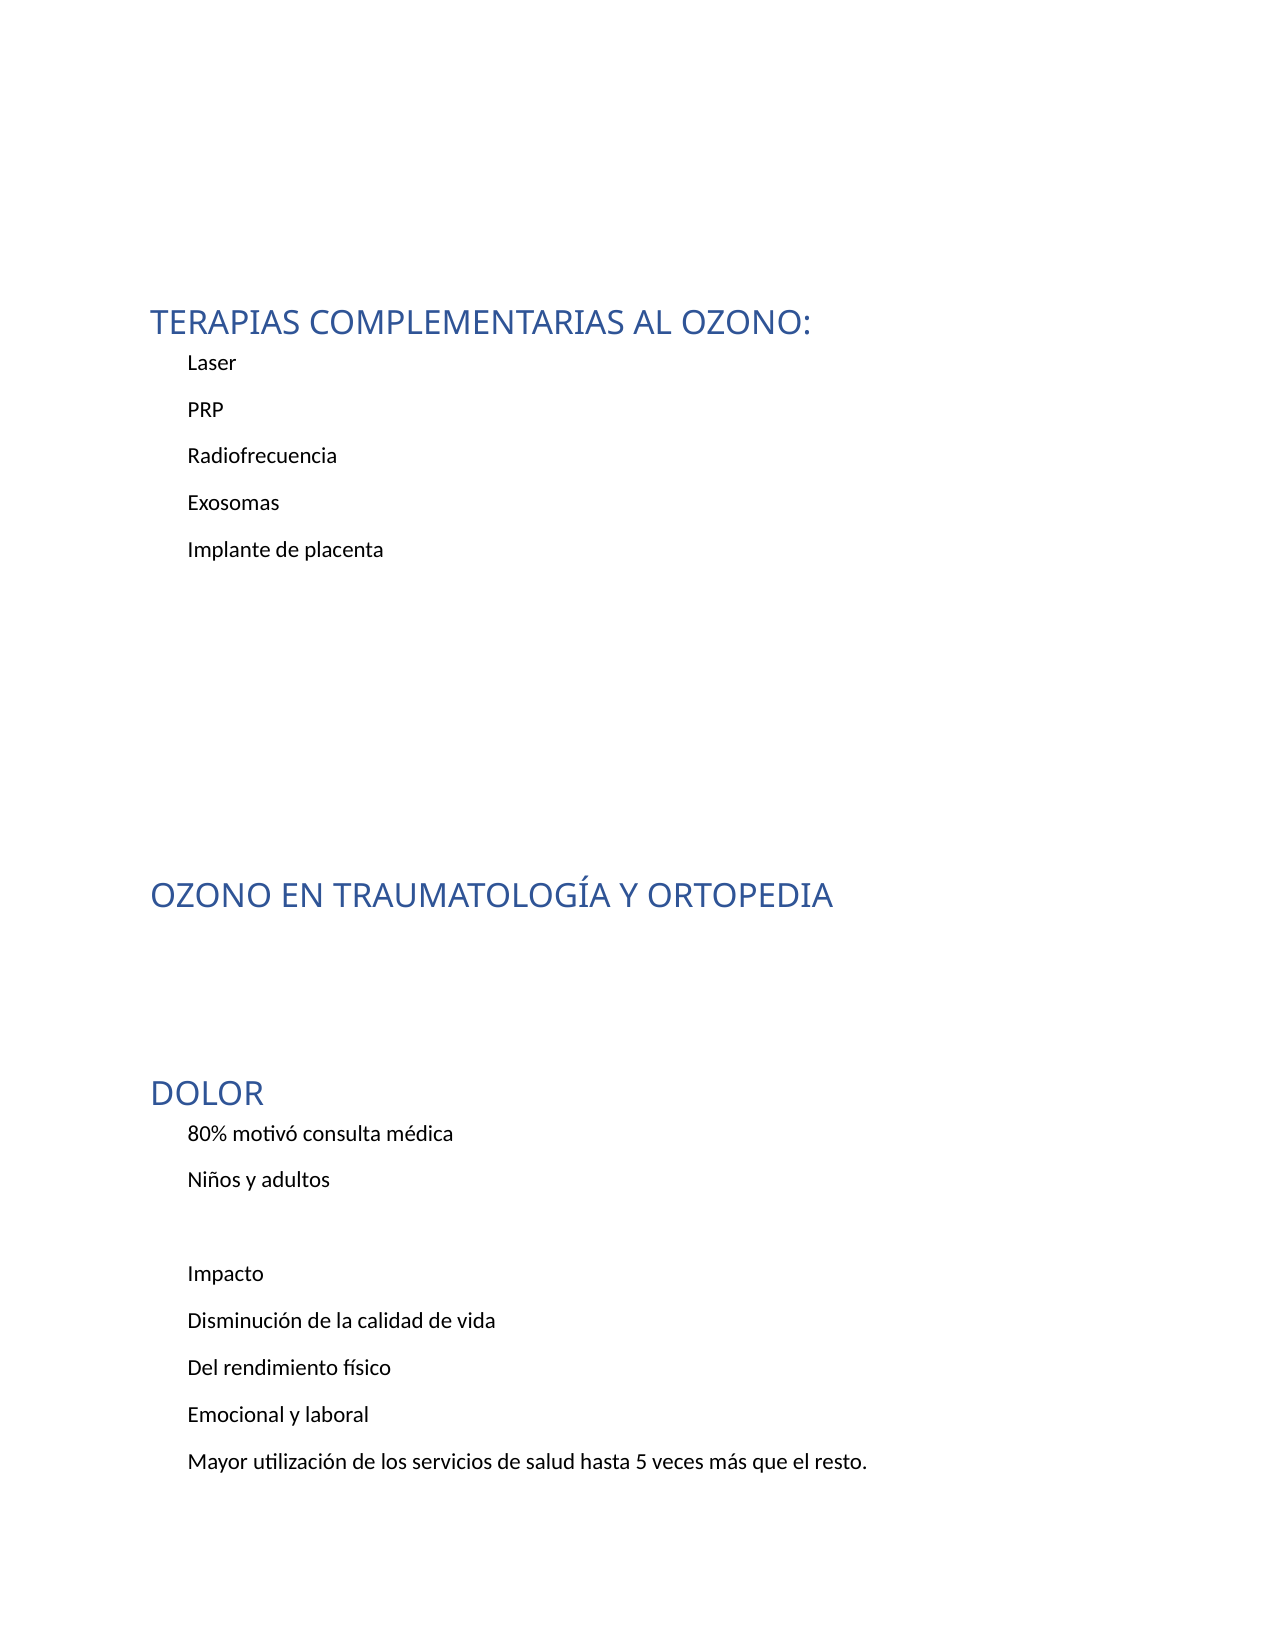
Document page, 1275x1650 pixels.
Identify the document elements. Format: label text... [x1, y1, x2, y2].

text PRP [187, 395, 1125, 423]
text Implante de placenta [187, 535, 1125, 563]
subtitle OZONO EN TRAUMATOLOGÍA Y ORTOPEDIA [150, 872, 1125, 917]
text Niños y adultos [187, 1166, 1125, 1194]
text Exosomas [187, 488, 1125, 517]
text Emocional y laboral [187, 1400, 1125, 1428]
text Laser [187, 348, 1125, 376]
text Mayor utilización de los servicios de salud hasta 5 veces más que el resto. [187, 1447, 1125, 1475]
text Impacto [187, 1259, 1125, 1287]
subtitle DOLOR [150, 1070, 1125, 1115]
text 80% motivó consulta médica [187, 1119, 1125, 1147]
text Del rendimiento físico [187, 1353, 1125, 1381]
subtitle TERAPIAS COMPLEMENTARIAS AL OZONO: [150, 299, 1125, 344]
text Disminución de la calidad de vida [187, 1306, 1125, 1334]
text Radiofrecuencia [187, 442, 1125, 470]
